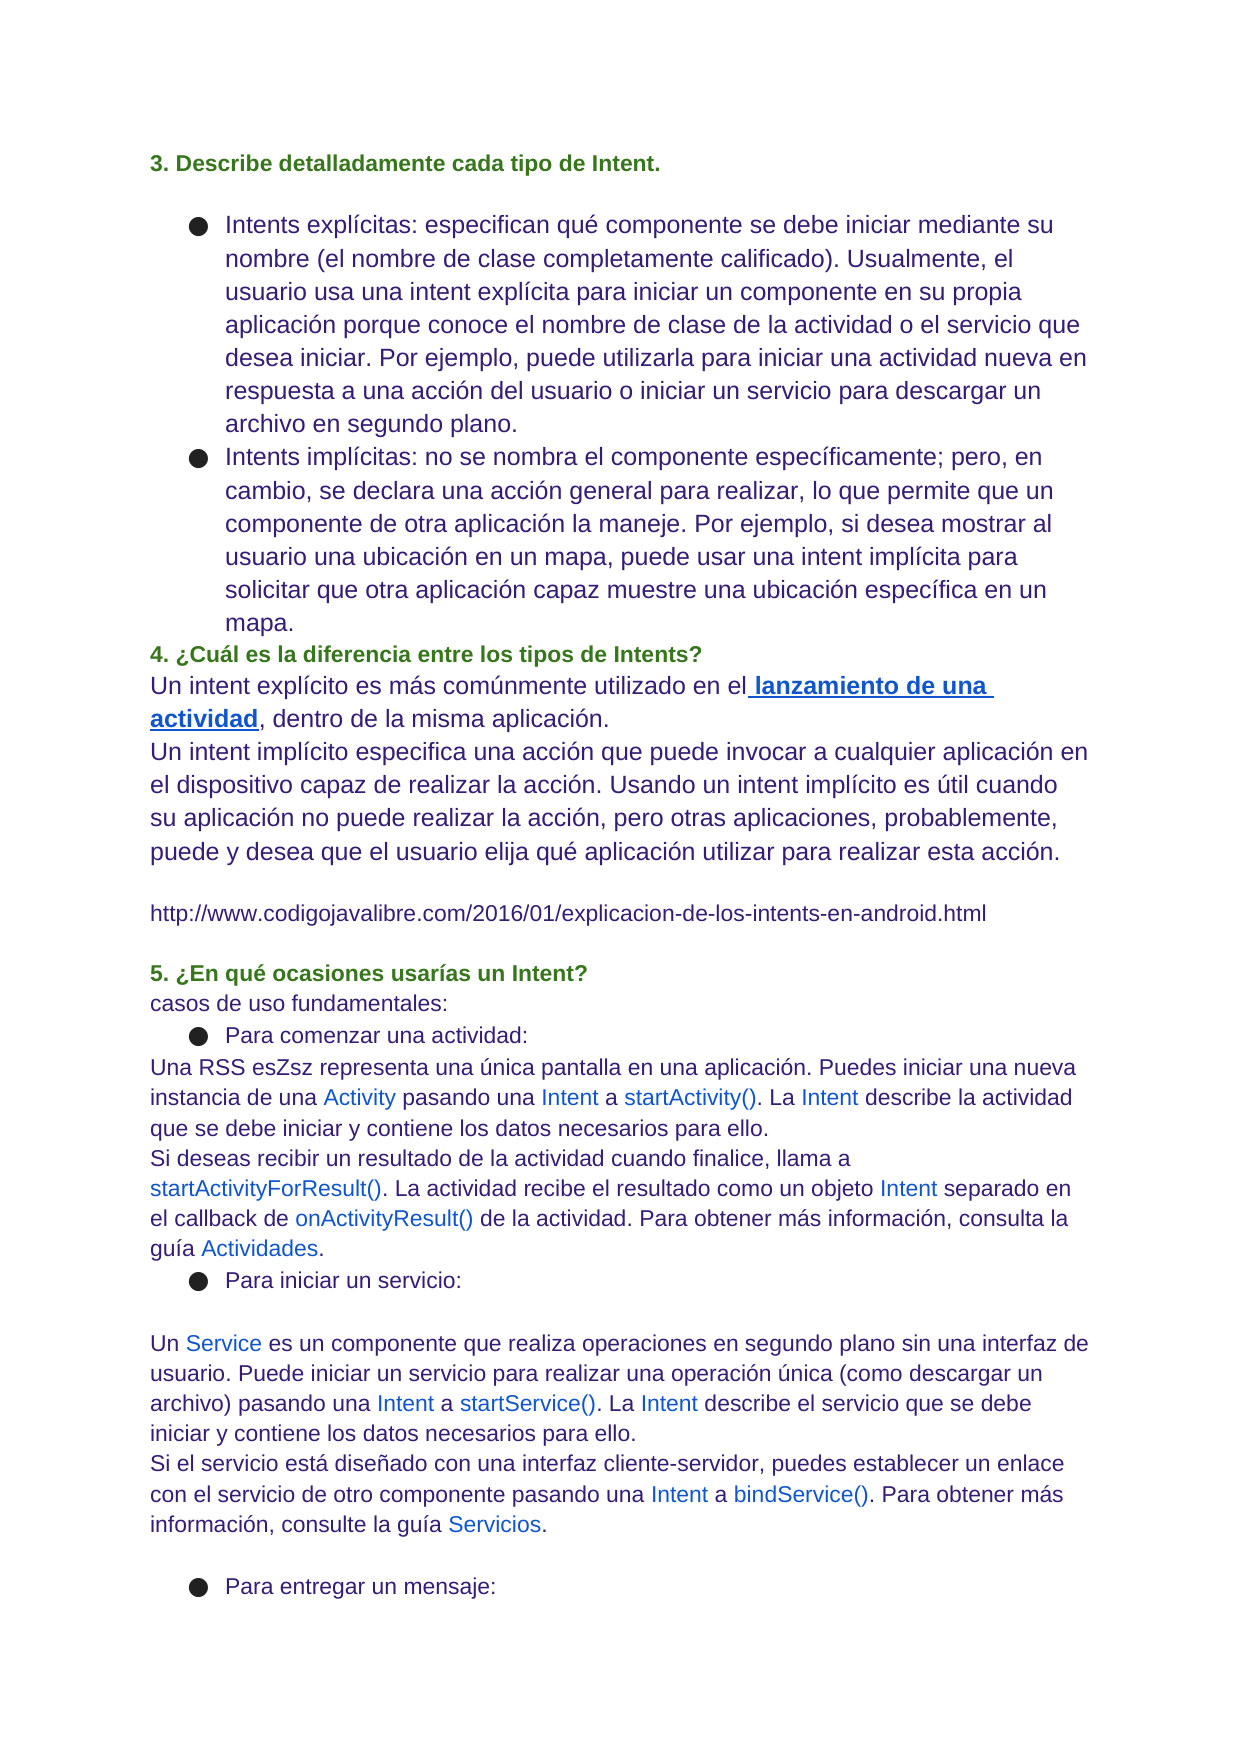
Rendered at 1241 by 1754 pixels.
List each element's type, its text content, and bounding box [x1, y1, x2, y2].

text Un intent implícito especifica una acción que puede invocar a cualquier aplicación en el dispositivo capaz de realizar la acción. Usando un intent implícito es útil cuando su aplicación no puede realizar la acción, pero otras aplicaciones, probablemente, puede y desea que el usuario elija qué aplicación utilizar para realizar esta acción. [150, 737, 1090, 865]
list Intents explícitas: especifican qué componente se debe iniciar mediante su nombre (el nombre de clase completamente calificado). Usualmente, el usuario usa una intent explícita para iniciar un componente en su propia aplicación porque conoce el nombre de clase de la actividad o el servicio que desea iniciar. Por ejemplo, puede utilizarla para iniciar una actividad nueva en respuesta a una acción del usuario o iniciar un servicio para descargar un archivo en segundo plano. [187, 210, 1090, 438]
list Para entregar un mensaje: [187, 1571, 1090, 1600]
subtitle 5. ¿En qué ocasiones usarías un Intent? [150, 960, 1090, 986]
subtitle 4. ¿Cuál es la diferencia entre los tipos de Intents? [150, 641, 1090, 667]
text casos de uso fundamentales: [150, 990, 1090, 1017]
list Para comenzar una actividad: [187, 1021, 1090, 1050]
text Si el servicio está diseñado con una interfaz cliente-servidor, puedes establecer un enlace con el servicio de otro componente pasando una Intent a bindService(). Para obtener más información, consulte la guía Servicios. [150, 1450, 1090, 1537]
text Un intent explícito es más comúnmente utilizado en el lanzamiento de una actividad, dentro de la misma aplicación. [150, 671, 1090, 733]
list Para iniciar un servicio: [187, 1266, 1090, 1295]
text http://www.codigojavalibre.com/2016/01/explicacion-de-los-intents-en-android.html [150, 900, 1090, 926]
text Un Service es un componente que realiza operaciones en segundo plano sin una interfaz de usuario. Puede iniciar un servicio para realizar una operación única (como descargar un archivo) pasando una Intent a startService(). La Intent describe el servicio que se debe iniciar y contiene los datos necesarios para ello. [150, 1329, 1090, 1446]
text Si deseas recibir un resultado de la actividad cuando finalice, llama a startActivityForResult(). La actividad recibe el resultado como un objeto Intent separado en el callback de onActivityResult() de la actividad. Para obtener más información, consulta la guía Actividades. [150, 1145, 1090, 1262]
subtitle 3. Describe detalladamente cada tipo de Intent. [150, 150, 1090, 176]
text Una RSS esZsz representa una única pantalla en una aplicación. Puedes iniciar una nueva instancia de una Activity pasando una Intent a startActivity(). La Intent describe la actividad que se debe iniciar y contiene los datos necesarios para ello. [150, 1054, 1090, 1141]
list Intents implícitas: no se nombra el componente específicamente; pero, en cambio, se declara una acción general para realizar, lo que permite que un componente de otra aplicación la maneje. Por ejemplo, si desea mostrar al usuario una ubicación en un mapa, puede usar una intent implícita para solicitar que otra aplicación capaz muestre una ubicación específica en un mapa. [187, 442, 1090, 637]
